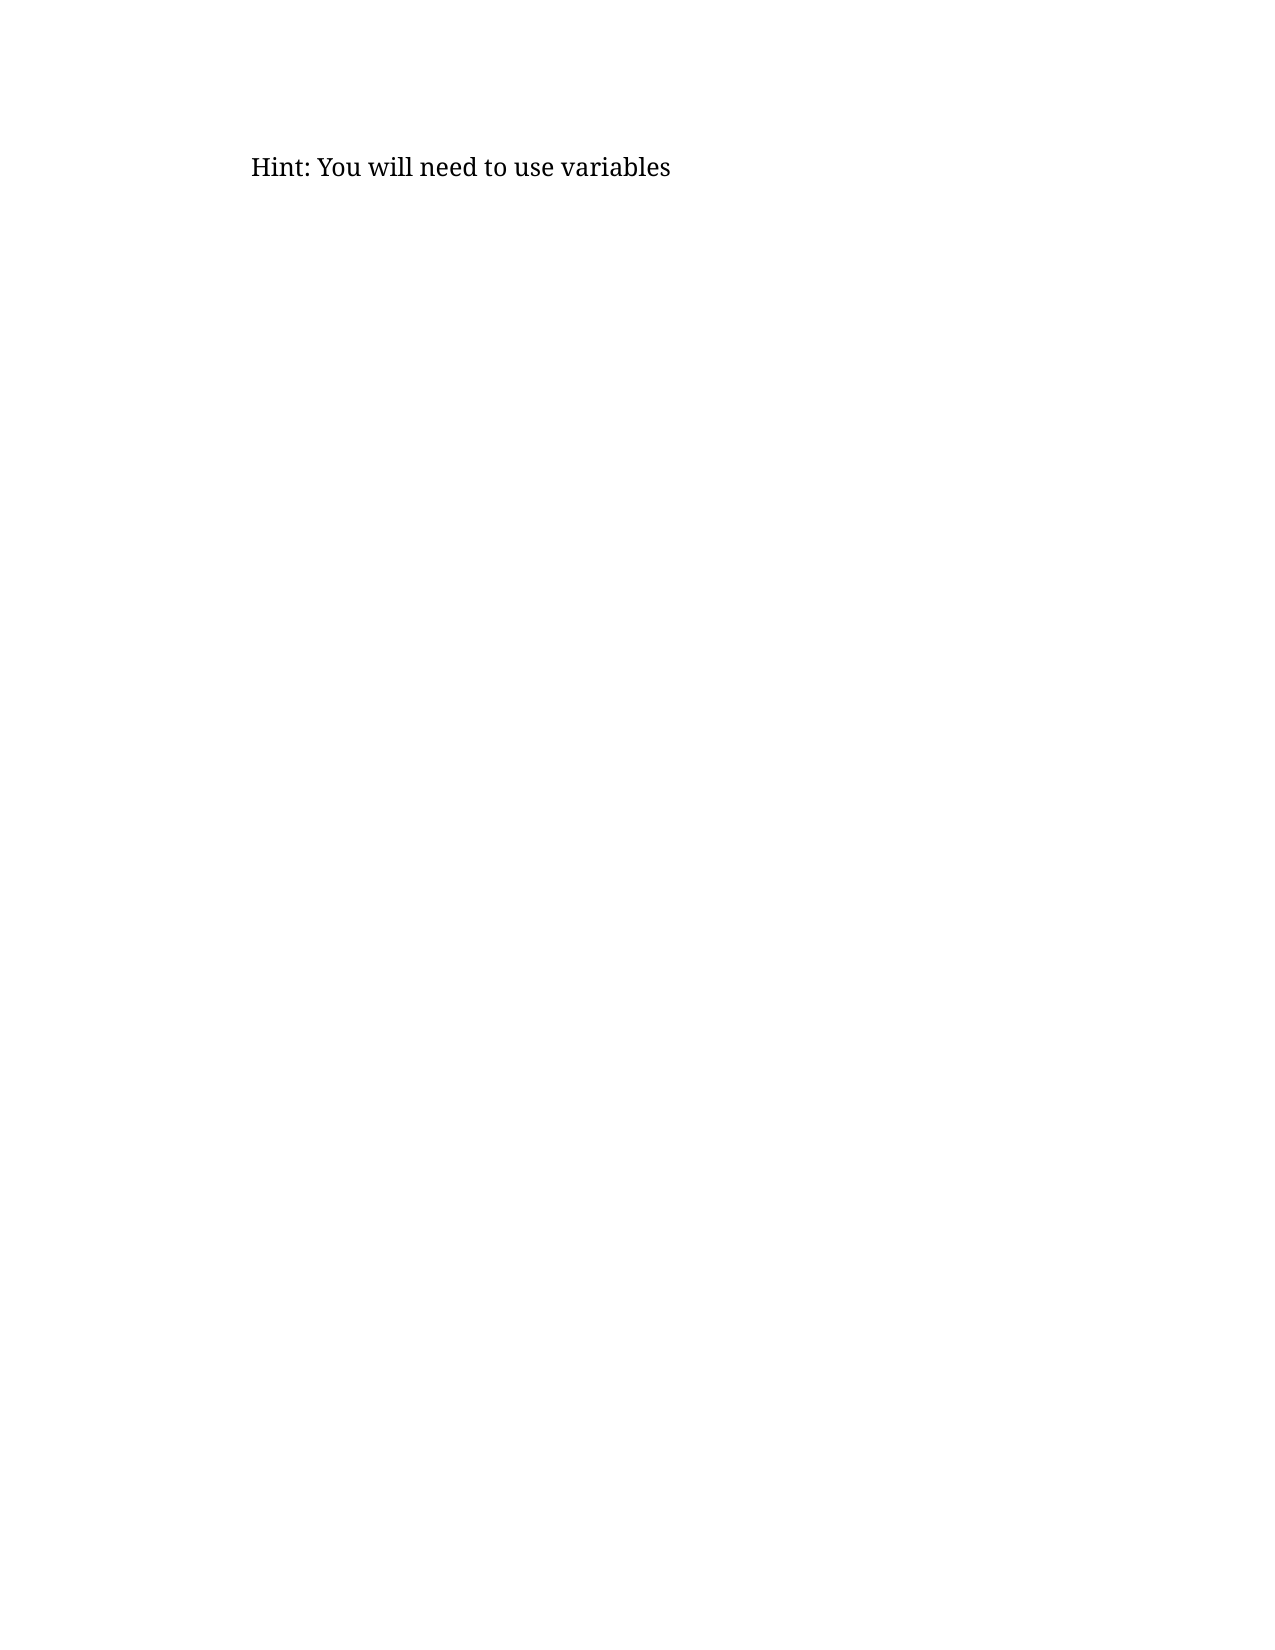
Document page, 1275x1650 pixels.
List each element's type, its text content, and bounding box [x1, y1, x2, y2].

text Hint: You will need to use variables [150, 150, 1125, 184]
